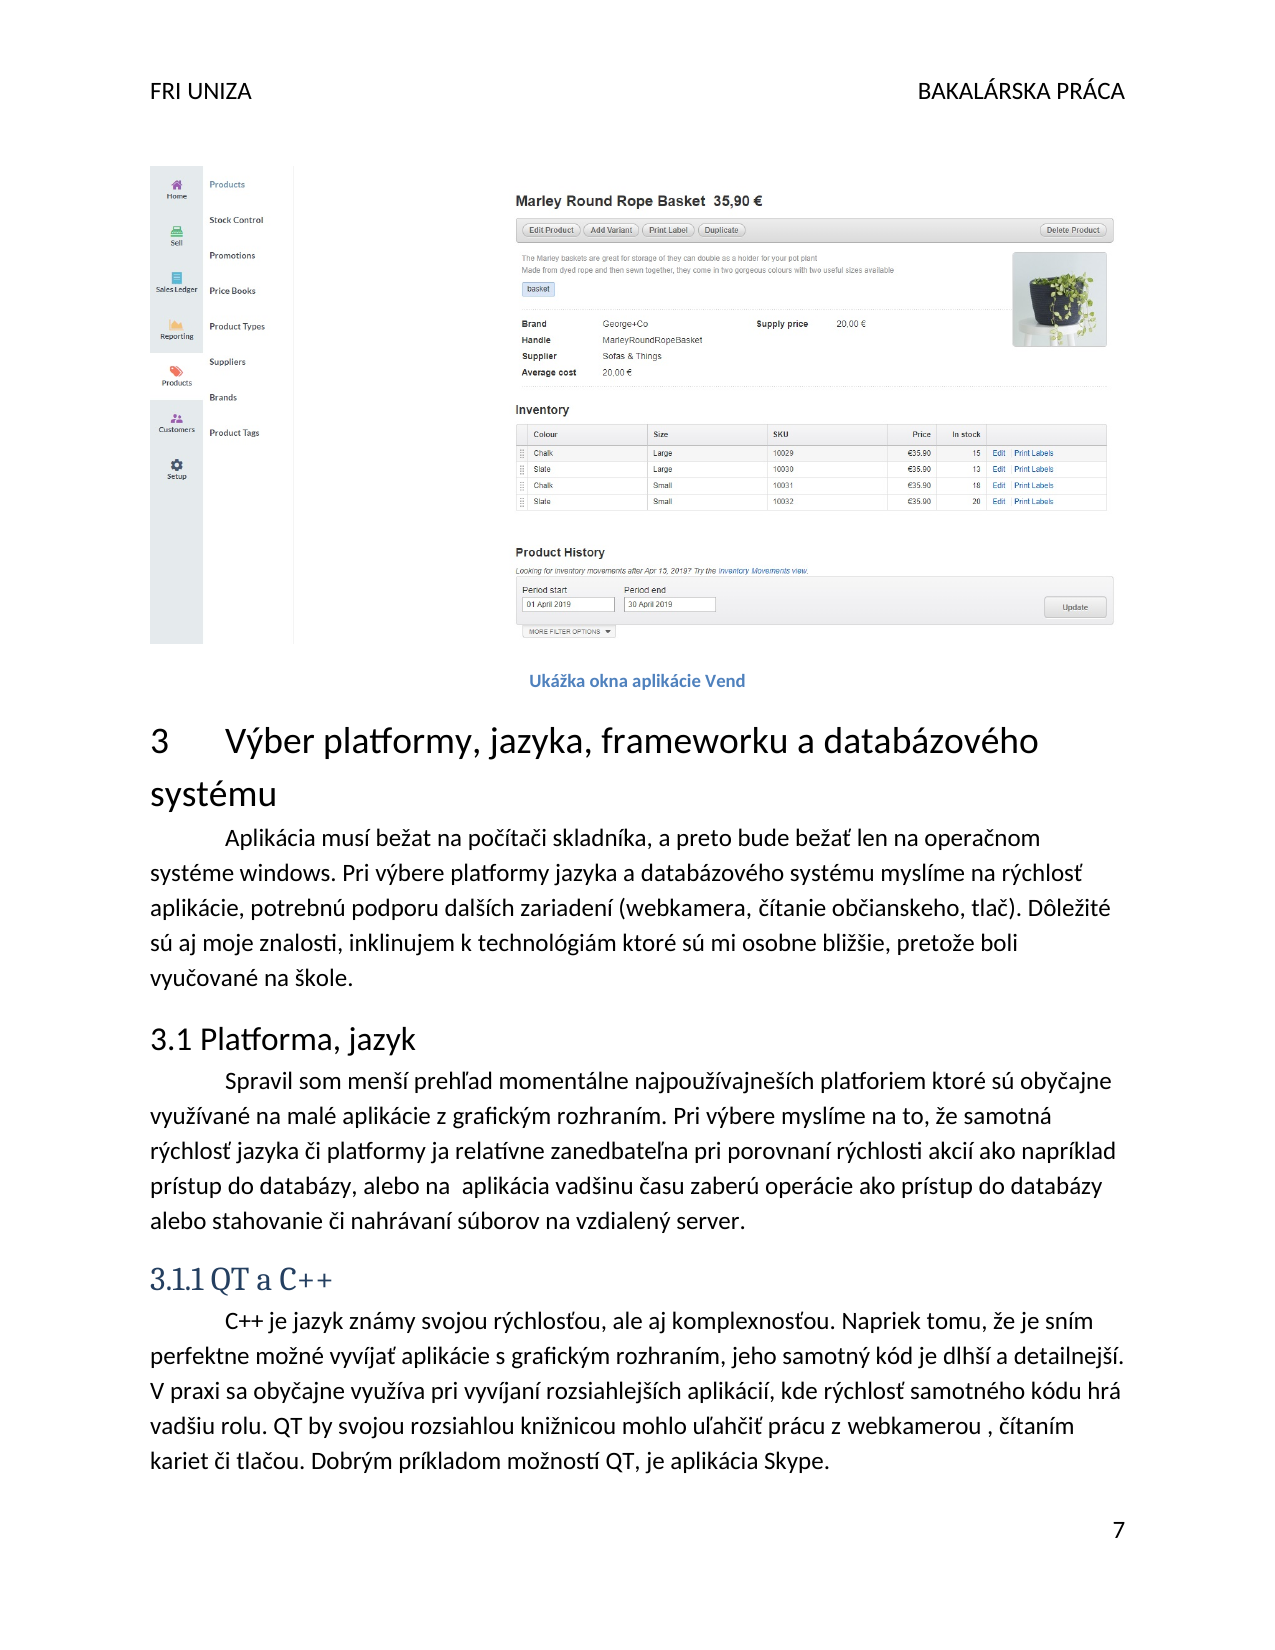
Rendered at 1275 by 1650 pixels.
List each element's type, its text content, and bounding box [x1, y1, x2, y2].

text C++ je jazyk známy svojou rýchlosťou, ale aj komplexnosťou. Napriek tomu, že je sním perfektne možné vyvíjať aplikácie s grafickým rozhraním, jeho samotný kód je dlhší a detailnejší. V praxi sa obyčajne využíva pri vyvíjaní rozsiahlejších aplikácií, kde rýchlosť samotného kódu hrá vadšiu rolu. QT by svojou rozsiahlou knižnicou mohlo uľahčiť prácu z webkamerou , čítaním kariet či tlačou. Dobrým príkladom možností QT, je aplikácia Skype. [150, 1305, 1125, 1475]
subtitle 3.1 Platforma, jazyk [150, 1018, 1125, 1059]
subtitle 3 Výber platformy, jazyka, frameworku a databázového systému [150, 717, 1125, 816]
text Aplikácia musí bežat na počítači skladníka, a preto bude bežať len na operačnom systéme windows. Pri výbere platformy jazyka a databázového systému myslíme na rýchlosť aplikácie, potrebnú podporu dalších zariadení (webkamera, čítanie občianskeho, tlač). Dôležité sú aj moje znalosti, inklinujem k technológiám ktoré sú mi osobne bližšie, pretože boli vyučované na škole. [150, 822, 1125, 993]
subtitle 3.1.1 QT a C++ [150, 1261, 1125, 1299]
text Ukážka okna aplikácie Vend [150, 669, 1125, 692]
picture [150, 166, 1125, 644]
text Spravil som menší prehľad momentálne najpoužívajneších platforiem ktoré sú obyčajne využívané na malé aplikácie z grafickým rozhraním. Pri výbere myslíme na to, že samotná rýchlosť jazyka či platformy ja relatívne zanedbateľna pri porovnaní rýchlosti akcií ako napríklad prístup do databázy, alebo na aplikácia vadšinu času zaberú operácie ako prístup do databázy alebo stahovanie či nahrávaní súborov na vzdialený server. [150, 1065, 1125, 1236]
